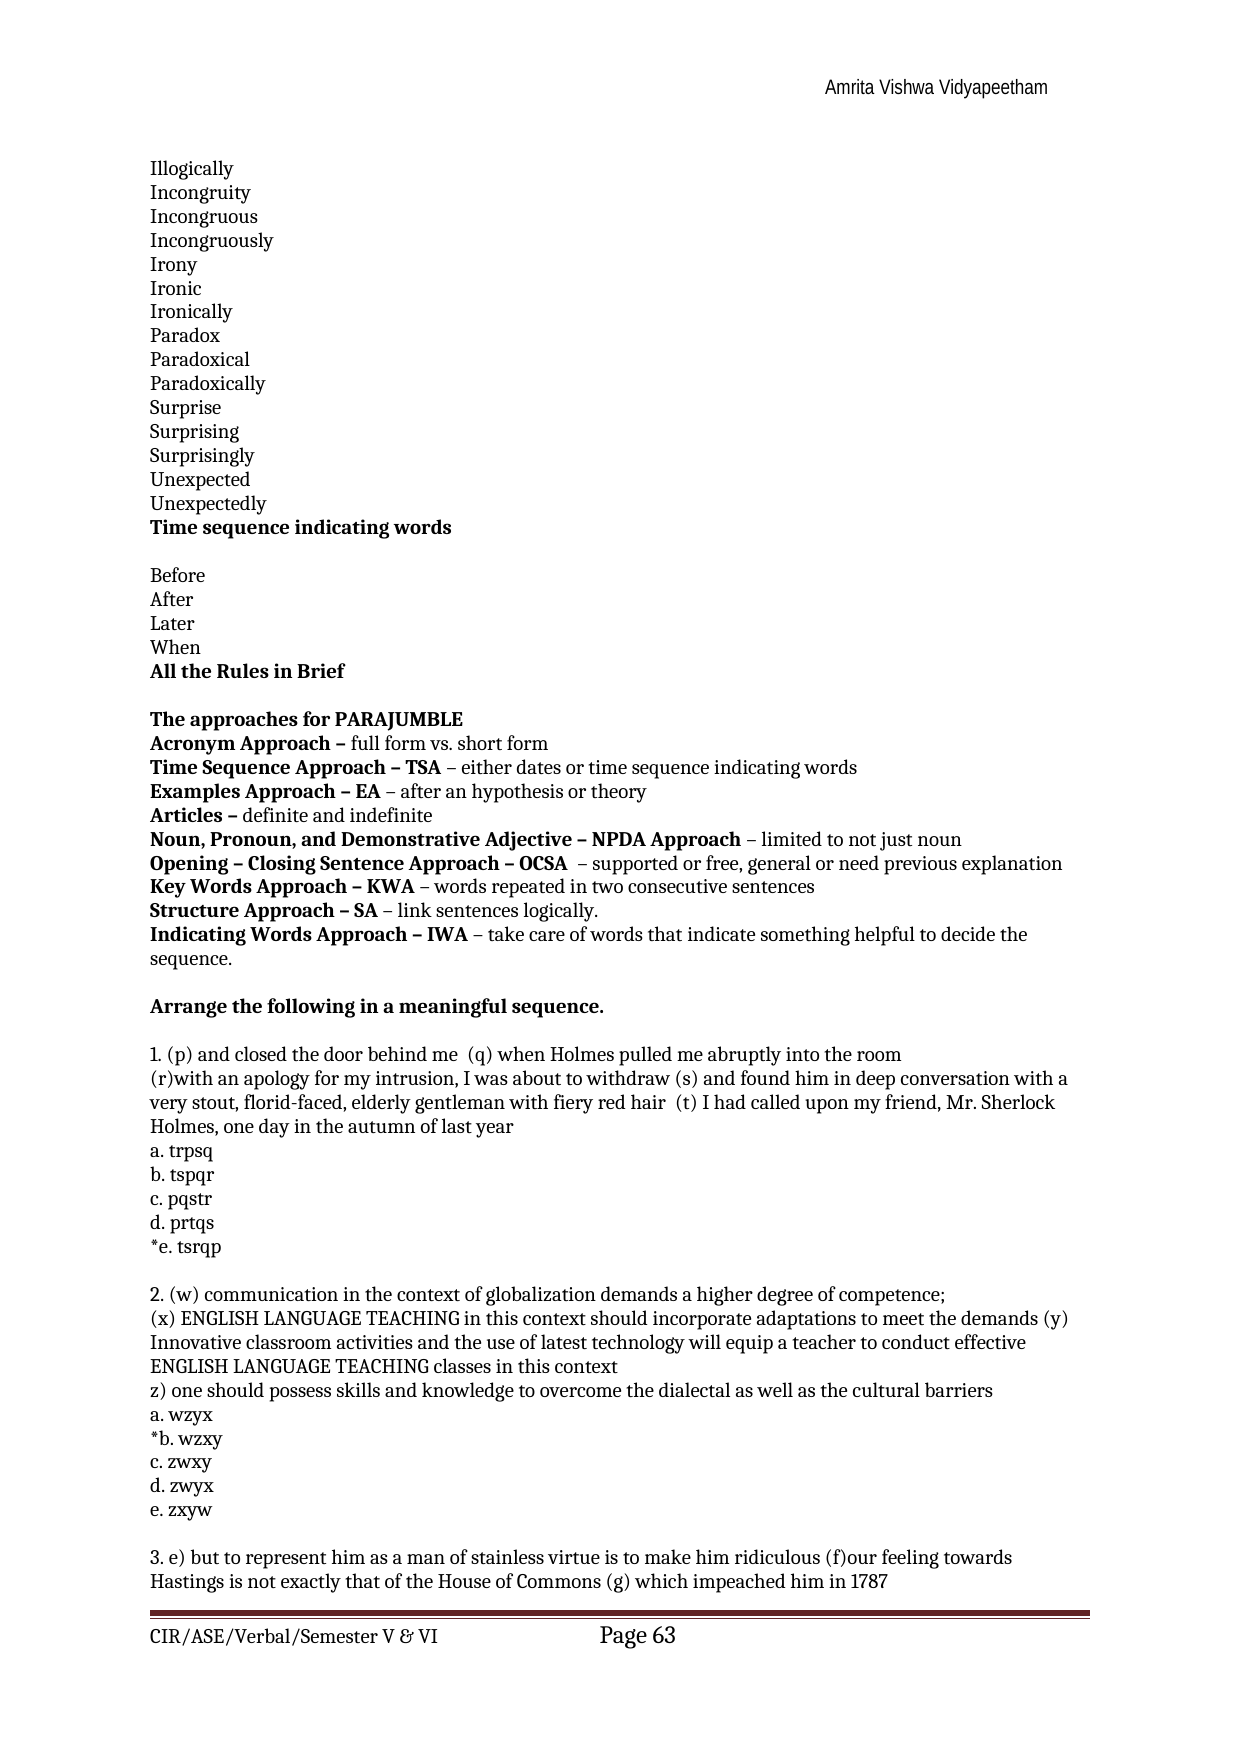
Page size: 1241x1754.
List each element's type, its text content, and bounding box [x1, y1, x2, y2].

text All the Rules in Brief [150, 659, 1090, 683]
text Indicating Words Approach – IWA – take care of words that indicate something helpful to decide the sequence. [150, 923, 1090, 971]
text e. zxyw [150, 1498, 1090, 1522]
text The approaches for PARAJUMBLE [150, 683, 1090, 731]
text Opening – Closing Sentence Approach – OCSA – supported or free, general or need previous explanation [150, 851, 1090, 875]
text *b. wzxy [150, 1426, 1090, 1450]
text a. trpsq [150, 1139, 1090, 1163]
text Key Words Approach – KWA – words repeated in two consecutive sentences [150, 875, 1090, 899]
text z) one should possess skills and knowledge to overcome the dialectal as well as the cultural barriers [150, 1378, 1090, 1402]
text Noun, Pronoun, and Demonstrative Adjective – NPDA Approach – limited to not just noun [150, 827, 1090, 851]
text (r)with an apology for my intrusion, I was about to withdraw (s) and found him in deep conversation with a very stout, florid-faced, elderly gentleman with fiery red hair (t) I had called upon my friend, Mr. Sherlock Holmes, one day in the autumn of last year [150, 1067, 1090, 1139]
text Time Sequence Approach – TSA – either dates or time sequence indicating words [150, 755, 1090, 779]
text c. pqstr [150, 1187, 1090, 1211]
text Articles – definite and indefinite [150, 803, 1090, 827]
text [150, 156, 1090, 516]
text a. wzyx [150, 1402, 1090, 1426]
text b. tspqr [150, 1163, 1090, 1187]
text Arrange the following in a meaningful sequence. [150, 995, 1090, 1019]
text Before After Later When [150, 540, 1090, 659]
text 3. e) but to represent him as a man of stainless virtue is to make him ridiculous (f)our feeling towards Hastings is not exactly that of the House of Commons (g) which impeached him in 1787 [150, 1546, 1090, 1594]
text 1. (p) and closed the door behind me (q) when Holmes pulled me abruptly into the room [150, 1043, 1090, 1067]
text c. zwxy [150, 1450, 1090, 1474]
text (x) ENGLISH LANGUAGE TEACHING in this context should incorporate adaptations to meet the demands (y) Innovative classroom activities and the use of latest technology will equip a teacher to conduct effective ENGLISH LANGUAGE TEACHING classes in this context [150, 1306, 1090, 1378]
text 2. (w) communication in the context of globalization demands a higher degree of competence; [150, 1282, 1090, 1306]
text Time sequence indicating words [150, 516, 1090, 540]
text d. prtqs [150, 1211, 1090, 1234]
text Structure Approach – SA – link sentences logically. [150, 899, 1090, 923]
text *e. tsrqp [150, 1234, 1090, 1258]
text d. zwyx [150, 1474, 1090, 1498]
text Examples Approach – EA – after an hypothesis or theory [150, 779, 1090, 803]
text Acronym Approach – full form vs. short form [150, 731, 1090, 755]
